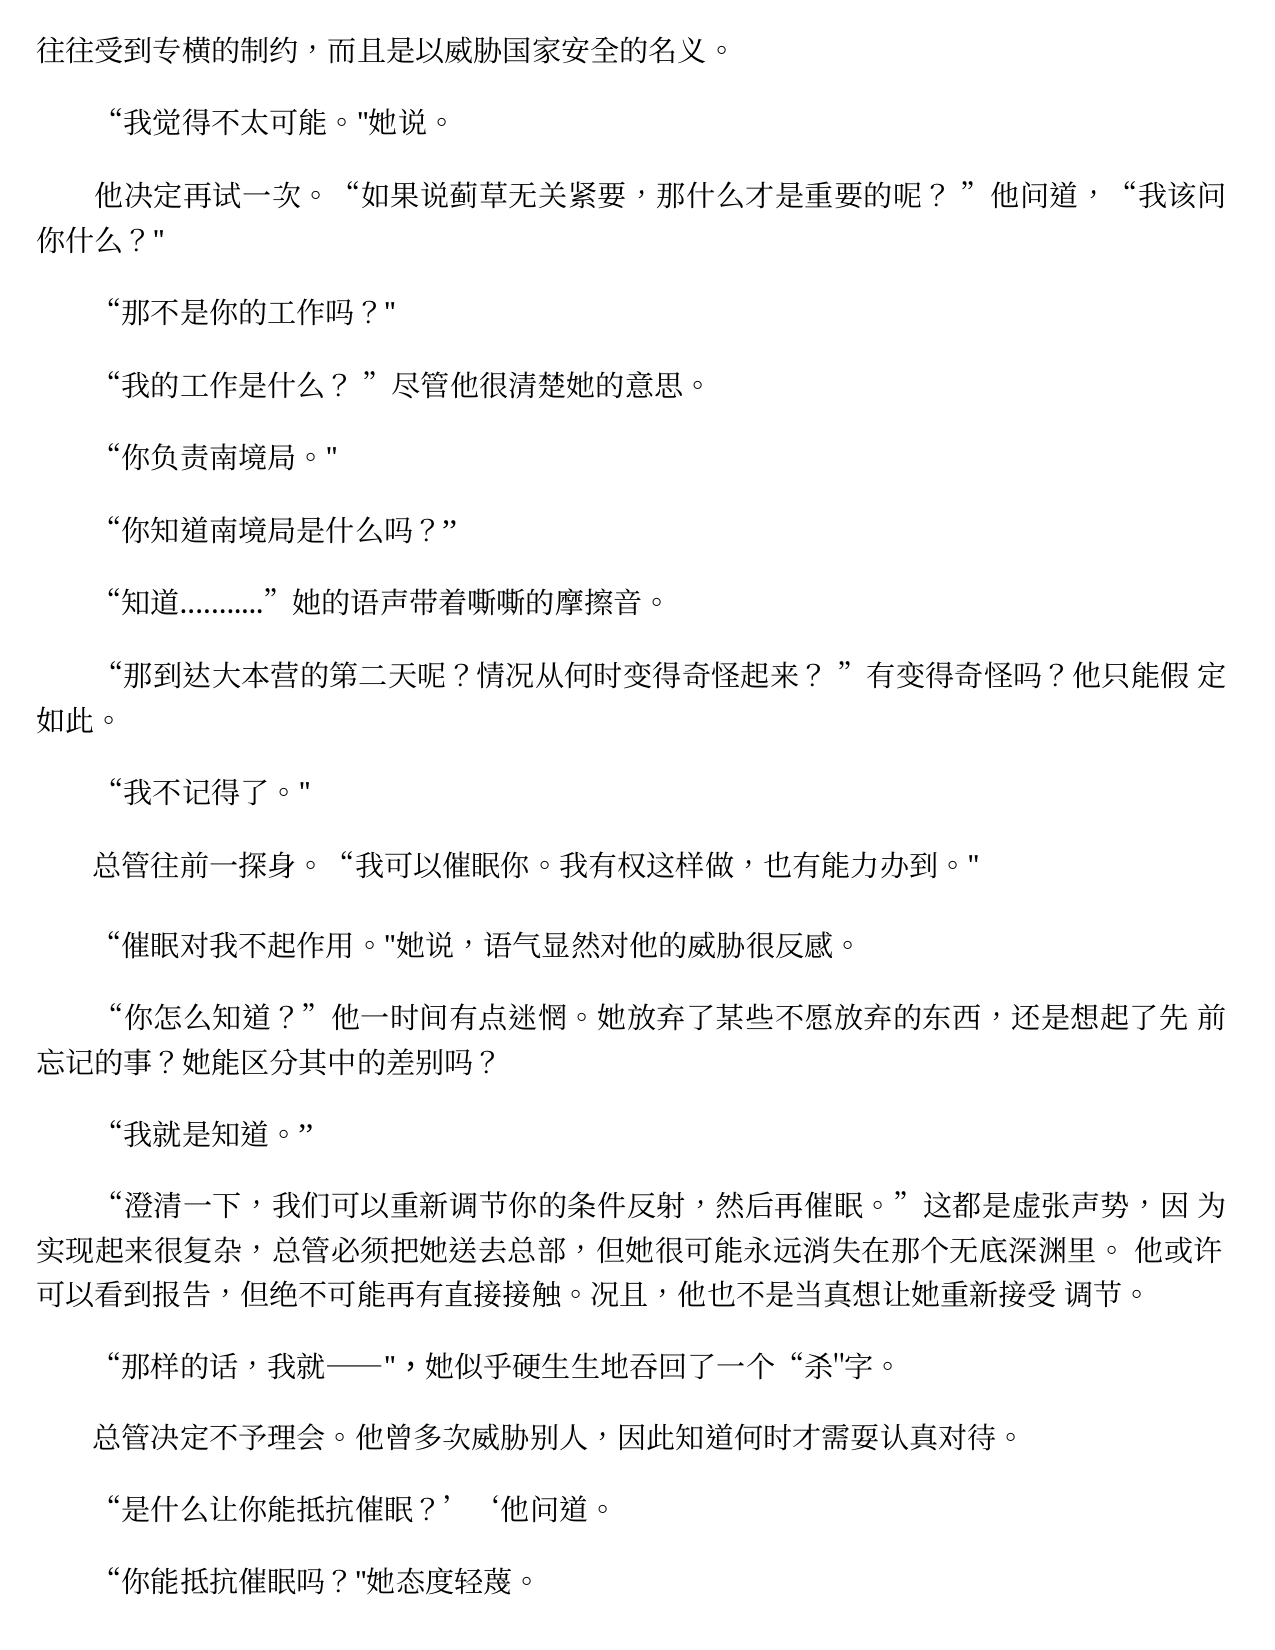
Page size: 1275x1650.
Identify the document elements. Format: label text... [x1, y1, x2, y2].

text “我觉得不太可能。"她说。 [36, 98, 1227, 143]
text “那到达大本营的第二天呢？情况从何时变得奇怪起来？ ”有变得奇怪吗？他只能假 定如此。 [36, 650, 1227, 740]
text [36, 26, 1227, 71]
text “你能抵抗催眠吗？"她态度轻蔑。 [36, 1557, 1227, 1602]
text “那不是你的工作吗？" [36, 288, 1227, 333]
text “催眠对我不起作用。"她说，语气显然对他的威胁很反感。 [36, 923, 1227, 965]
text “澄清一下，我们可以重新调节你的条件反射，然后再催眠。”这都是虚张声势，因 为实现起来很复杂，总管必须把她送去总部，但她很可能永远消失在那个无底深渊里。 他或许可以看到报告，但绝不可能再有直接接触。况且，他也不是当真想让她重新接受 调节。 [36, 1181, 1227, 1314]
text “是什么让你能抵抗催眠？’‘他问道。 [36, 1485, 1227, 1530]
text 总管往前一探身。“我可以催眠你。我有权这样做，也有能力办到。" [36, 840, 1227, 885]
text “你知道南境局是什么吗？’’ [36, 505, 1227, 550]
text 他决定再试一次。“如果说蓟草无关紧要，那什么才是重要的呢？ ”他问道，“我该问 你什么？" [36, 170, 1227, 261]
text 总管决定不予理会。他曾多次威胁别人，因此知道何时才需耍认真对待。 [36, 1413, 1227, 1458]
text “我的工作是什么？ ”尽管他很清楚她的意思。 [36, 360, 1227, 405]
text “你负责南境局。" [36, 432, 1227, 478]
text “我不记得了。" [36, 767, 1227, 813]
text “那样的话，我就——"，她似乎硬生生地吞回了一个“杀''字。 [36, 1341, 1227, 1386]
text “知道 .....”她的语声带着嘶嘶的摩擦音。 [36, 577, 1227, 623]
text “我就是知道。’’ [36, 1109, 1227, 1154]
text “你怎么知道？”他一时间有点迷惘。她放弃了某些不愿放弃的东西，还是想起了先 前忘记的事？她能区分其中的差别吗？ [36, 992, 1227, 1082]
